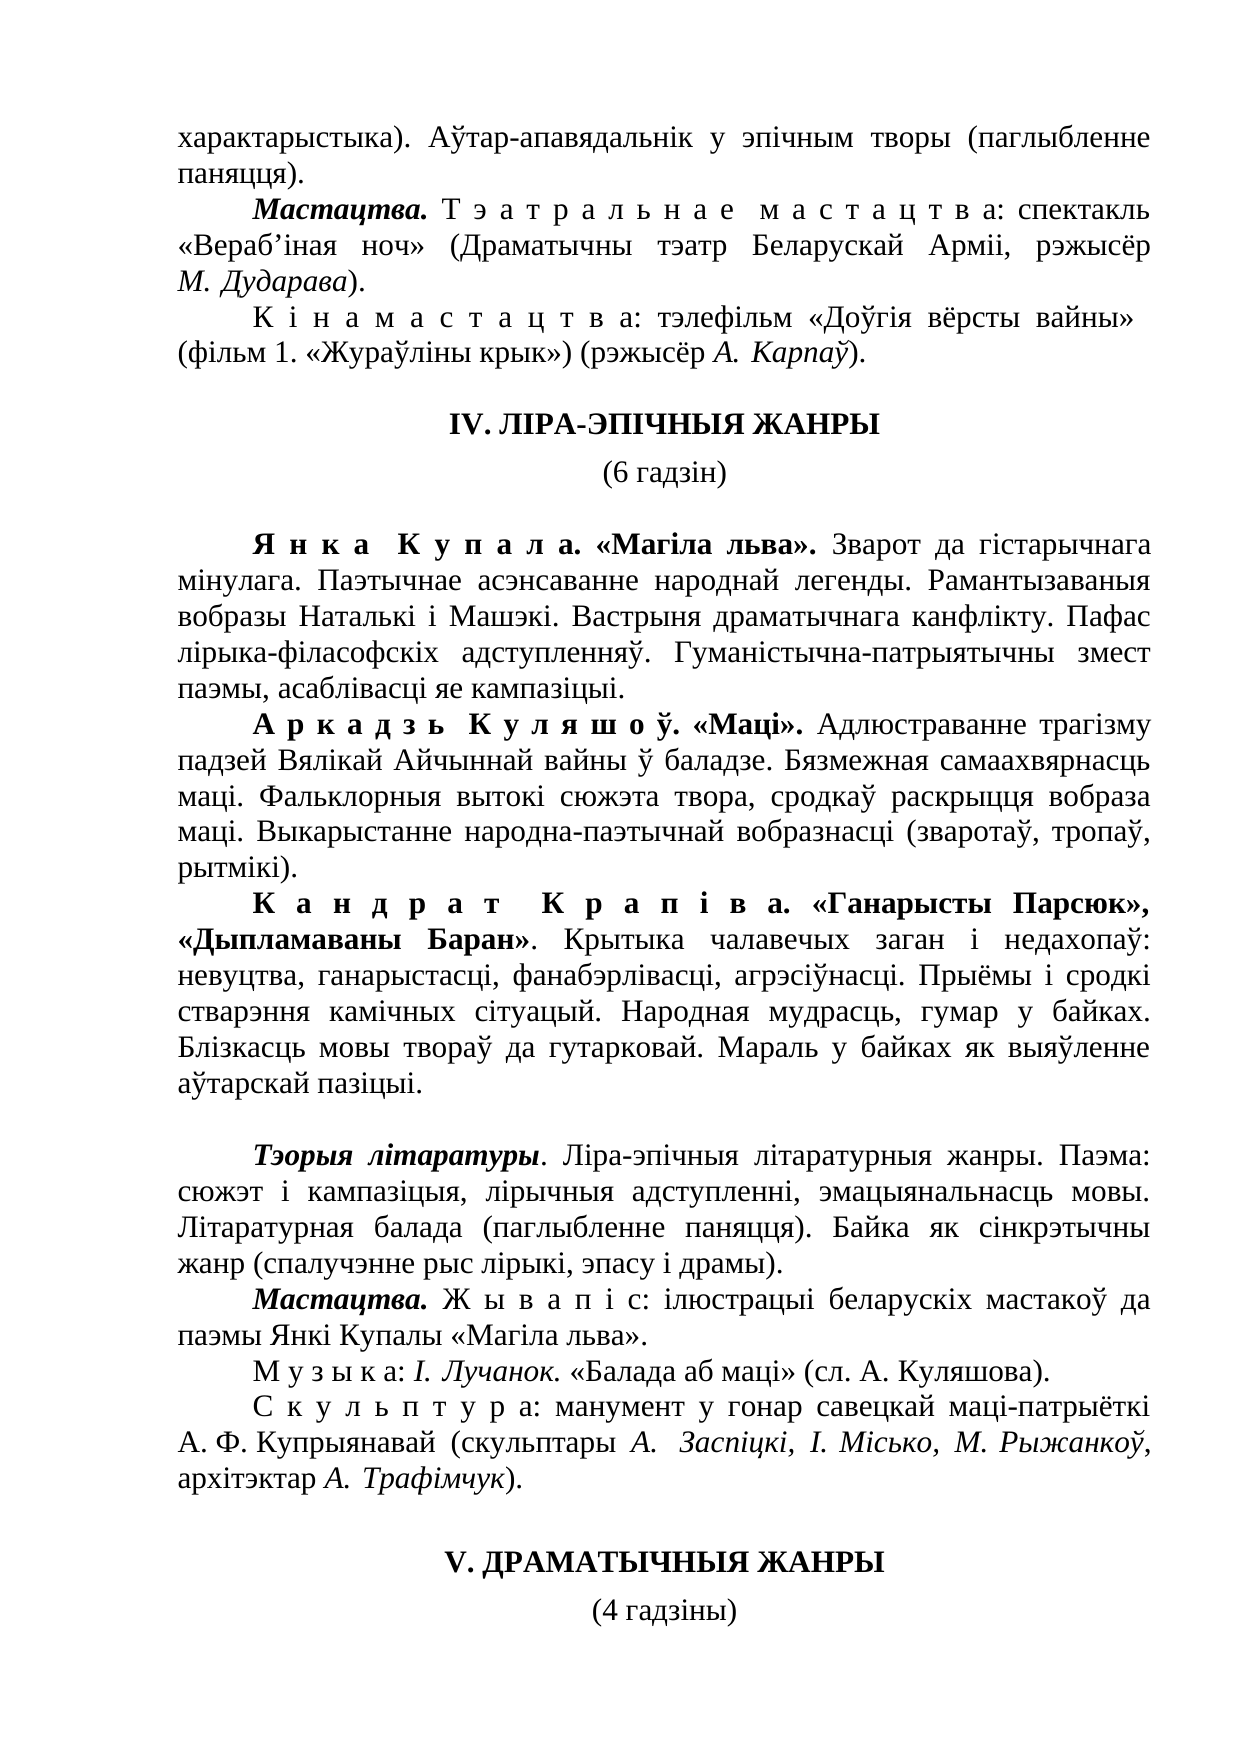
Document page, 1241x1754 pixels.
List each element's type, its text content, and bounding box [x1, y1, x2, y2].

text Мастацтва. Ж ы в а п і с: ілюстрацыі беларускіх мастакоў да паэмы Янкі Купалы «Магіла льва». [177, 1280, 1152, 1352]
text К а н д р а т К р а п і в а. «Ганарысты Парсюк», «Дыпламаваны Баран». Крытыка чалавечых заган і недахопаў: невуцтва, ганарыстасці, фанабэрлівасці, агрэсіўнасці. Прыёмы і сродкі стварэння камічных сітуацый. Народная мудрасць, гумар у байках. Блізкасць мовы твораў да гутарковай. Мараль у байках як выяўленне аўтарскай пазіцыі. [177, 884, 1152, 1100]
text С к у л ь п т у р а: манумент у гонар савецкай маці-патрыёткі А. Ф. Купрыянавай (скульптары А. Заспіцкі, І. Місько, М. Рыжанкоў, архітэктар А. Трафімчук). [177, 1388, 1152, 1496]
text V. Драматычныя жанры [177, 1543, 1152, 1579]
text К і н а м а с т а ц т в а: тэлефільм «Доўгія вёрсты вайны» (фільм 1. «Жураўліны крык») (рэжысёр А. Карпаў). [177, 298, 1152, 370]
text Мастацтва. Т э а т р а л ь н а е м а с т а ц т в а: спектакль «Вераб’іная ноч» (Драматычны тэатр Беларускай Арміі, рэжысёр М. Дударава). [177, 190, 1152, 298]
text Тэорыя літаратуры. Ліра-эпічныя літаратурныя жанры. Паэма: сюжэт і кампазіцыя, лірычныя адступленні, эмацыянальнасць мовы. Літаратурная балада (паглыбленне паняцця). Байка як сінкрэтычны жанр (спалучэнне рыс лірыкі, эпасу і драмы). [177, 1136, 1152, 1280]
text А р к а д з ь К у л я ш о ў. «Маці». Адлюстраванне трагізму падзей Вялікай Айчыннай вайны ў баладзе. Бязмежная самаахвярнасць маці. Фальклорныя вытокі сюжэта твора, сродкаў раскрыцця вобраза маці. Выкарыстанне народна-паэтычнай вобразнасці (зваротаў, тропаў, рытмікі). [177, 705, 1152, 884]
text (4 гадзіны) [177, 1591, 1152, 1627]
text М у з ы к а: І. Лучанок. «Балада аб маці» (сл. А. Куляшова). [177, 1352, 1152, 1388]
text Я н к а К у п а л а. «Магіла льва». Зварот да гістарычнага мінулага. Паэтычнае асэнсаванне народнай легенды. Рамантызаваныя вобразы Наталькі і Машэкі. Вастрыня драматычнага канфлікту. Пафас лірыка-філасофскіх адступленняў. Гуманістычна-патрыятычны змест паэмы, асаблівасці яе кампазіцыі. [177, 525, 1152, 705]
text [177, 118, 1152, 190]
text IV. Ліра-эпічныя жанры [177, 406, 1152, 442]
text (6 гадзін) [177, 453, 1152, 489]
